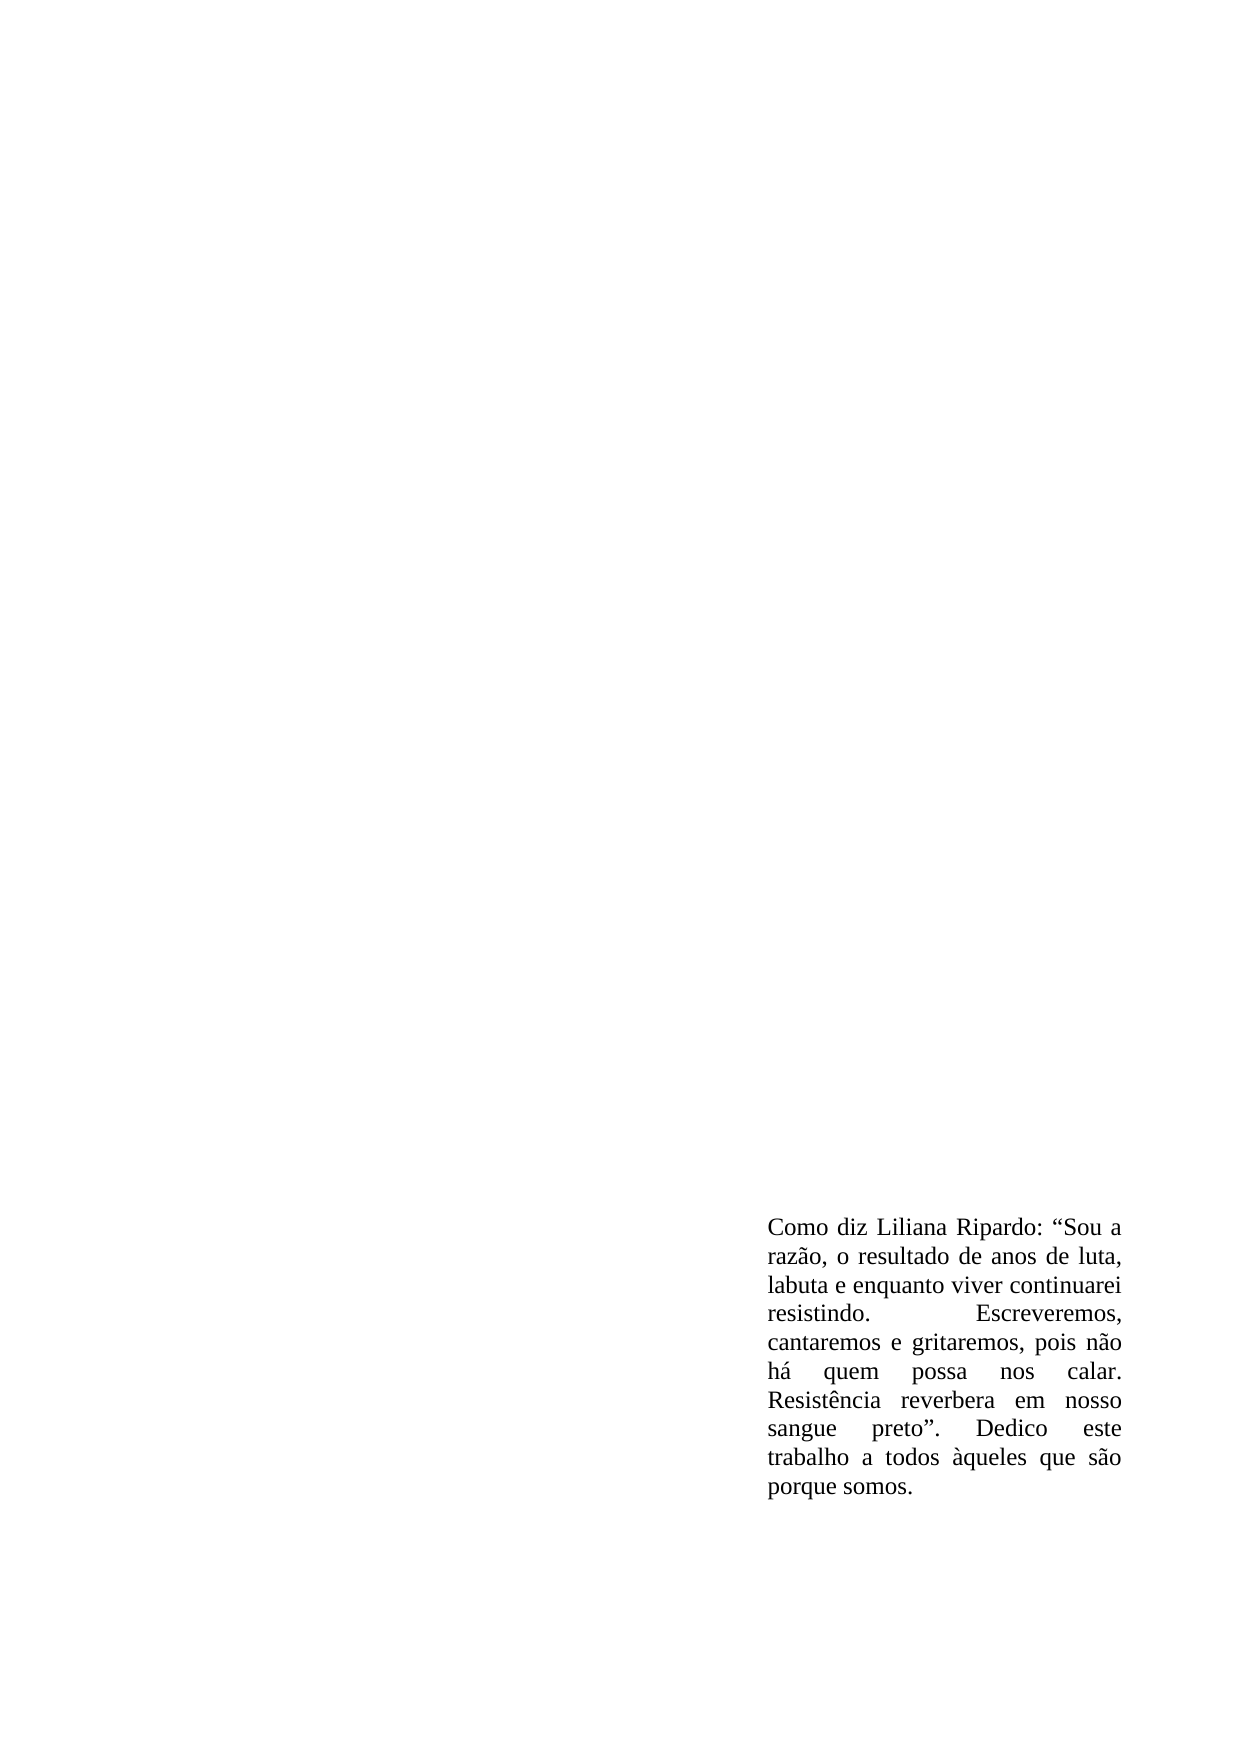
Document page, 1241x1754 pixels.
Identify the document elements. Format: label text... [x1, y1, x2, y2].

text Como diz Liliana Ripardo: “Sou a razão, o resultado de anos de luta, labuta e enquanto viver continuarei resistindo. Escreveremos, cantaremos e gritaremos, pois não há quem possa nos calar. Resistência reverbera em nosso sangue preto”. Dedico este trabalho a todos àqueles que são porque somos. [767, 1212, 1122, 1500]
